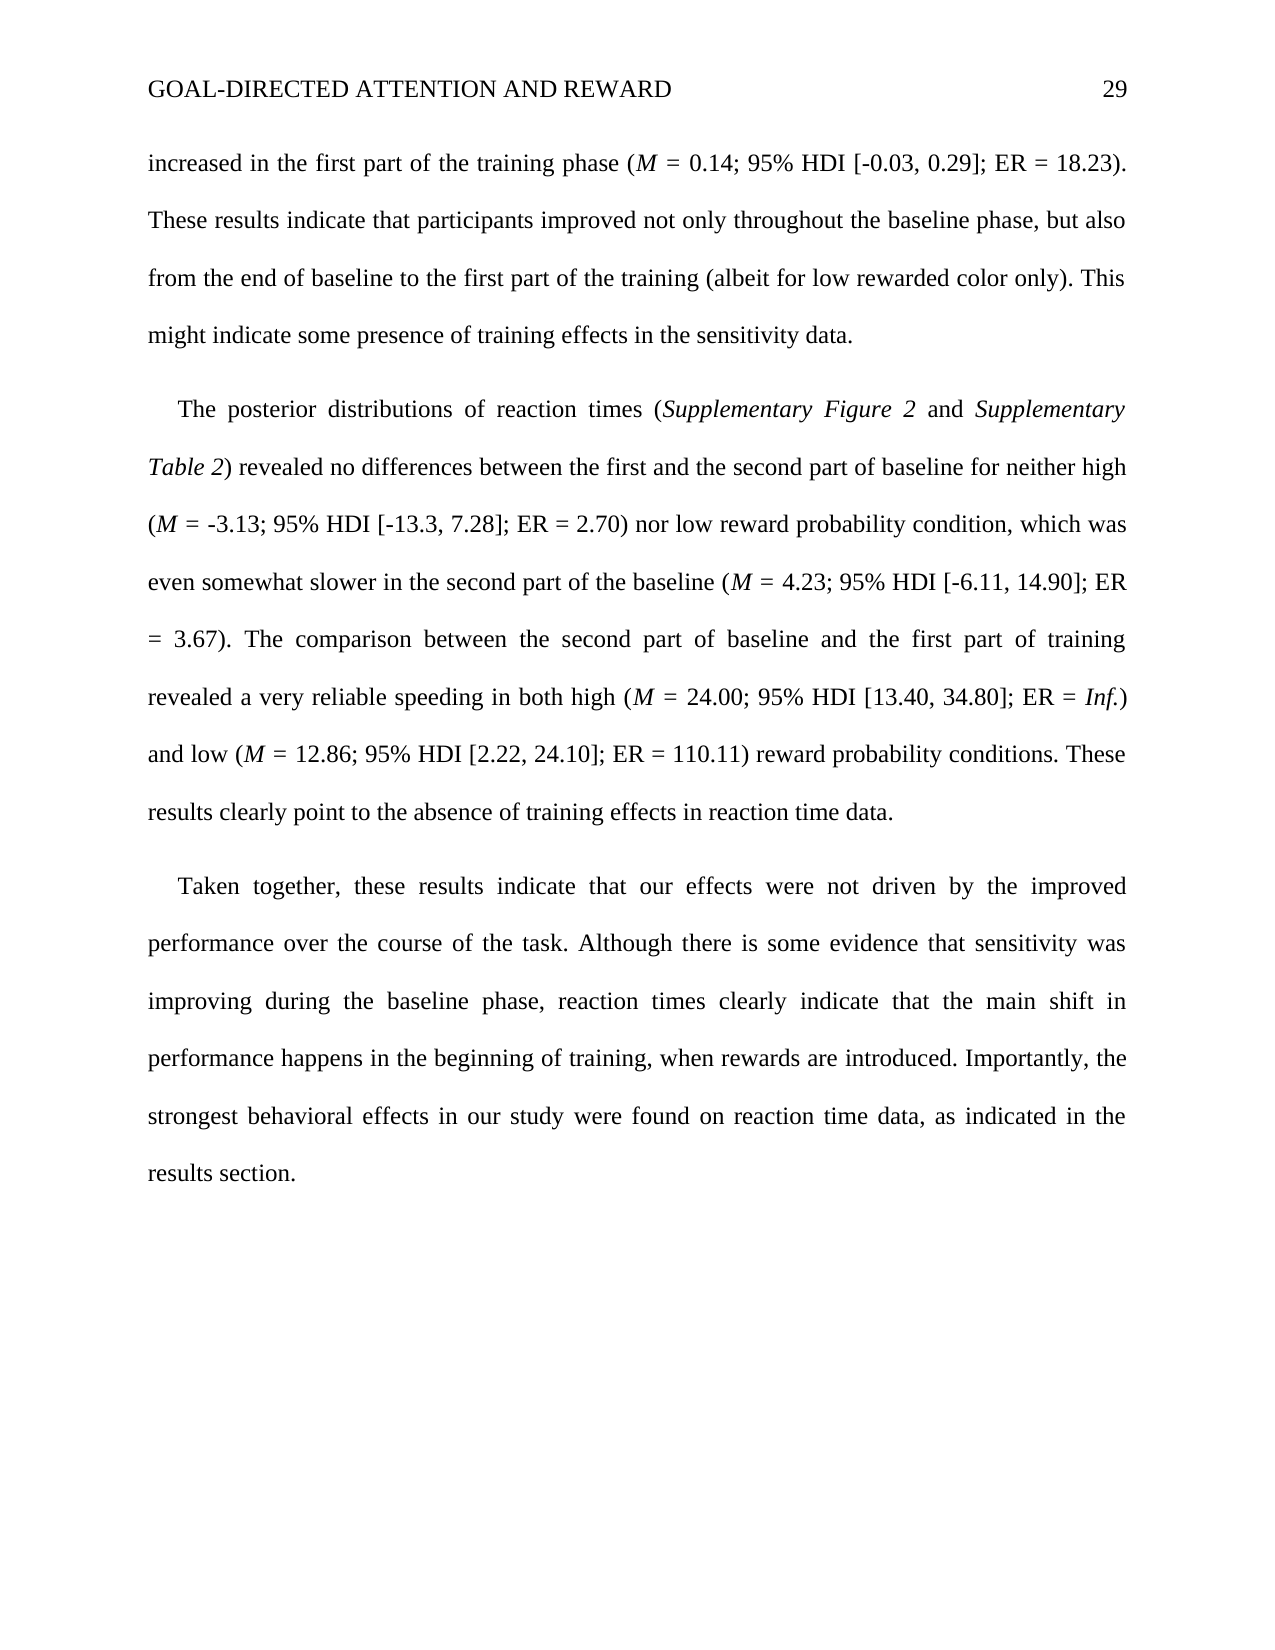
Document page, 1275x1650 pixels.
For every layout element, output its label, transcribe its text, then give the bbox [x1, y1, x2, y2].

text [148, 148, 1127, 349]
text Taken together, these results indicate that our effects were not driven by the improved performance over the course of the task. Although there is some evidence that sensitivity was improving during the baseline phase, reaction times clearly indicate that the main shift in performance happens in the beginning of training, when rewards are introduced. Importantly, the strongest behavioral effects in our study were found on reaction time data, as indicated in the results section. [148, 871, 1127, 1187]
text The posterior distributions of reaction times (Supplementary Figure 2 and Supplementary Table 2) revealed no differences between the first and the second part of baseline for neither high (M = -3.13; 95% HDI [-13.3, 7.28]; ER = 2.70) nor low reward probability condition, which was even somewhat slower in the second part of the baseline (M = 4.23; 95% HDI [-6.11, 14.90]; ER = 3.67). The comparison between the second part of baseline and the first part of training revealed a very reliable speeding in both high (M = 24.00; 95% HDI [13.40, 34.80]; ER = Inf.) and low (M = 12.86; 95% HDI [2.22, 24.10]; ER = 110.11) reward probability conditions. These results clearly point to the absence of training effects in reaction time data. [148, 394, 1127, 826]
